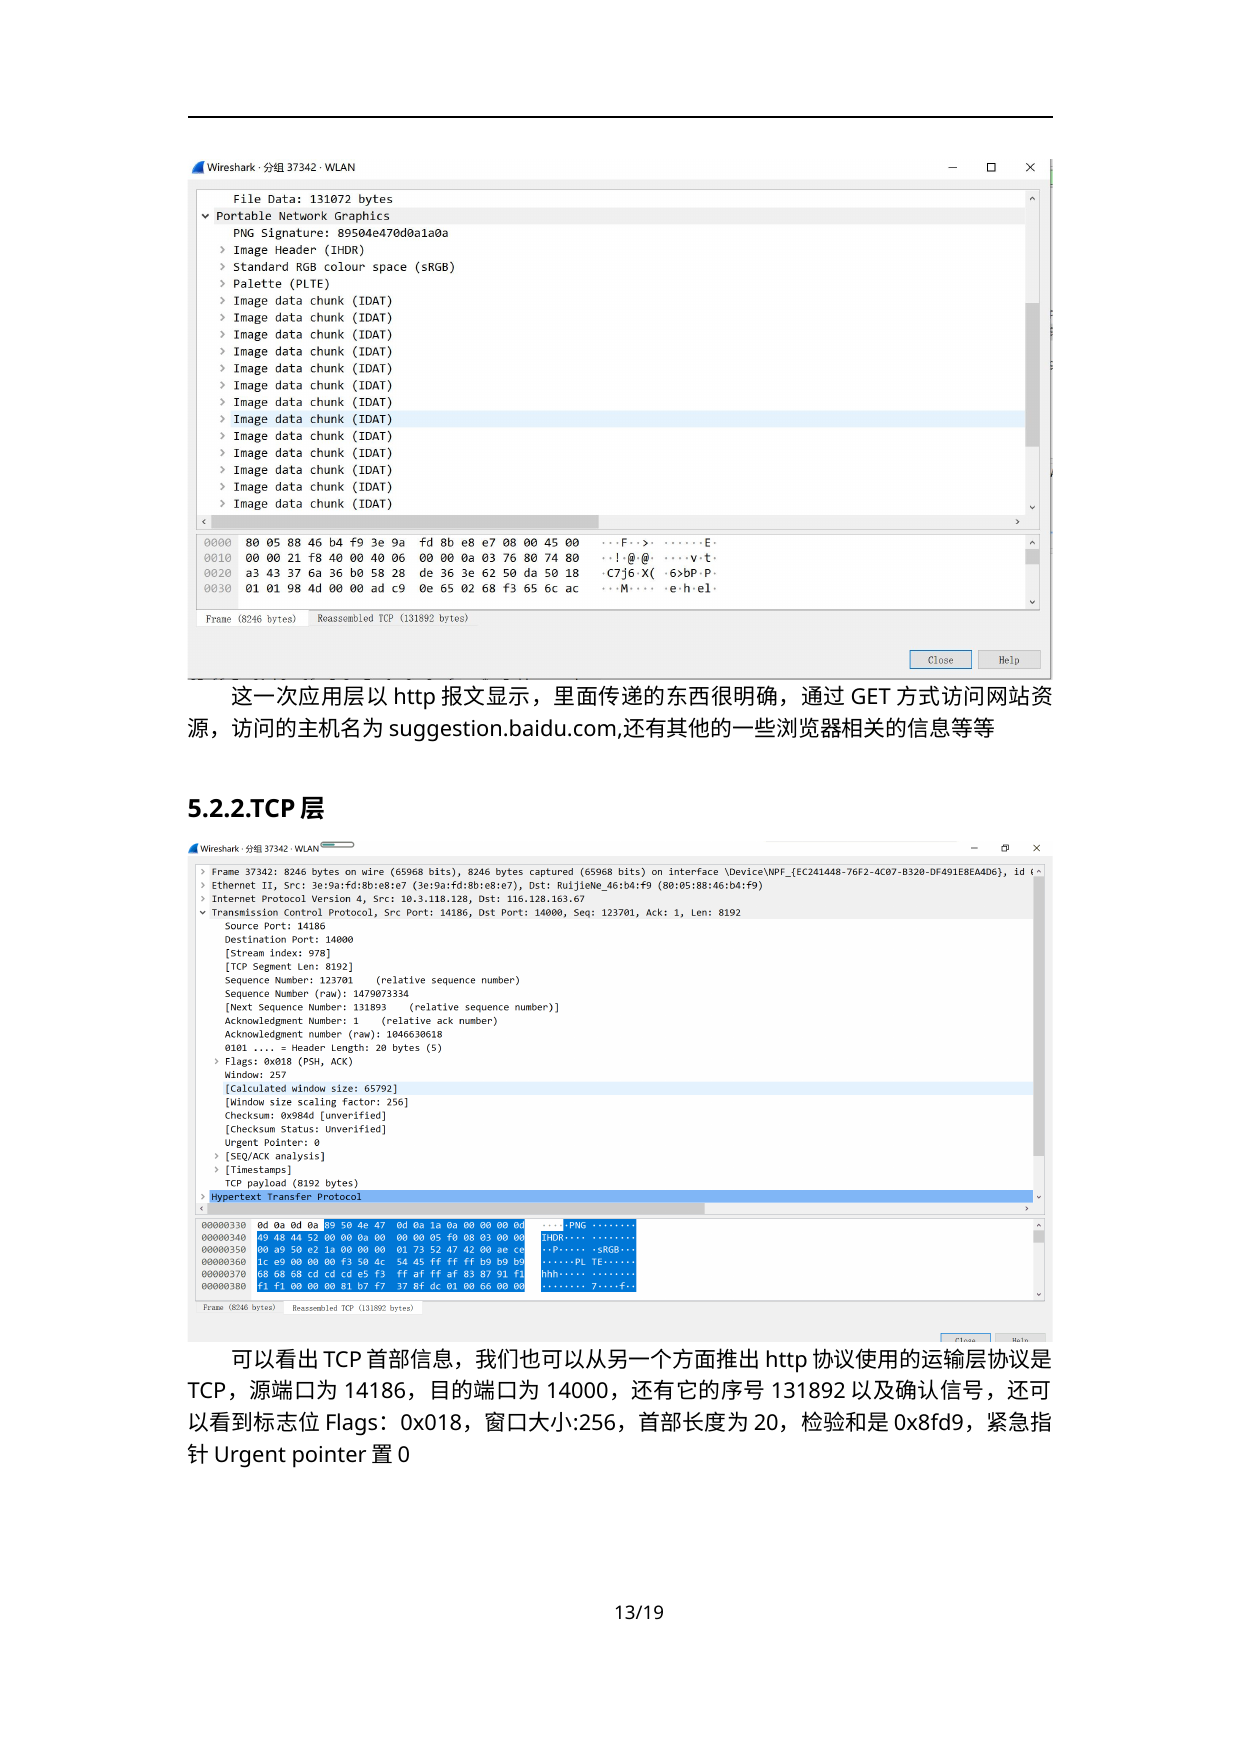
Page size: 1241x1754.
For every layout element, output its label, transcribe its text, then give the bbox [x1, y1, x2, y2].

picture [187, 841, 1053, 1342]
picture [187, 159, 1053, 680]
text 这一次应用层以http报文显示，里面传递的东西很明确，通过GET方式访问网站资源，访问的主机名为suggestion.baidu.com,还有其他的一些浏览器相关的信息等等 [187, 680, 1053, 743]
text 可以看出TCP首部信息，我们也可以从另一个方面推出http协议使用的运输层协议是TCP，源端口为14186，目的端口为14000，还有它的序号131892以及确认信号，还可以看到标志位Flags：0x018，窗口大小:256，首部长度为20，检验和是0x8fd9，紧急指针Urgent pointer置0 [187, 1342, 1053, 1469]
subtitle 5.2.2.TCP层 [187, 789, 1053, 825]
